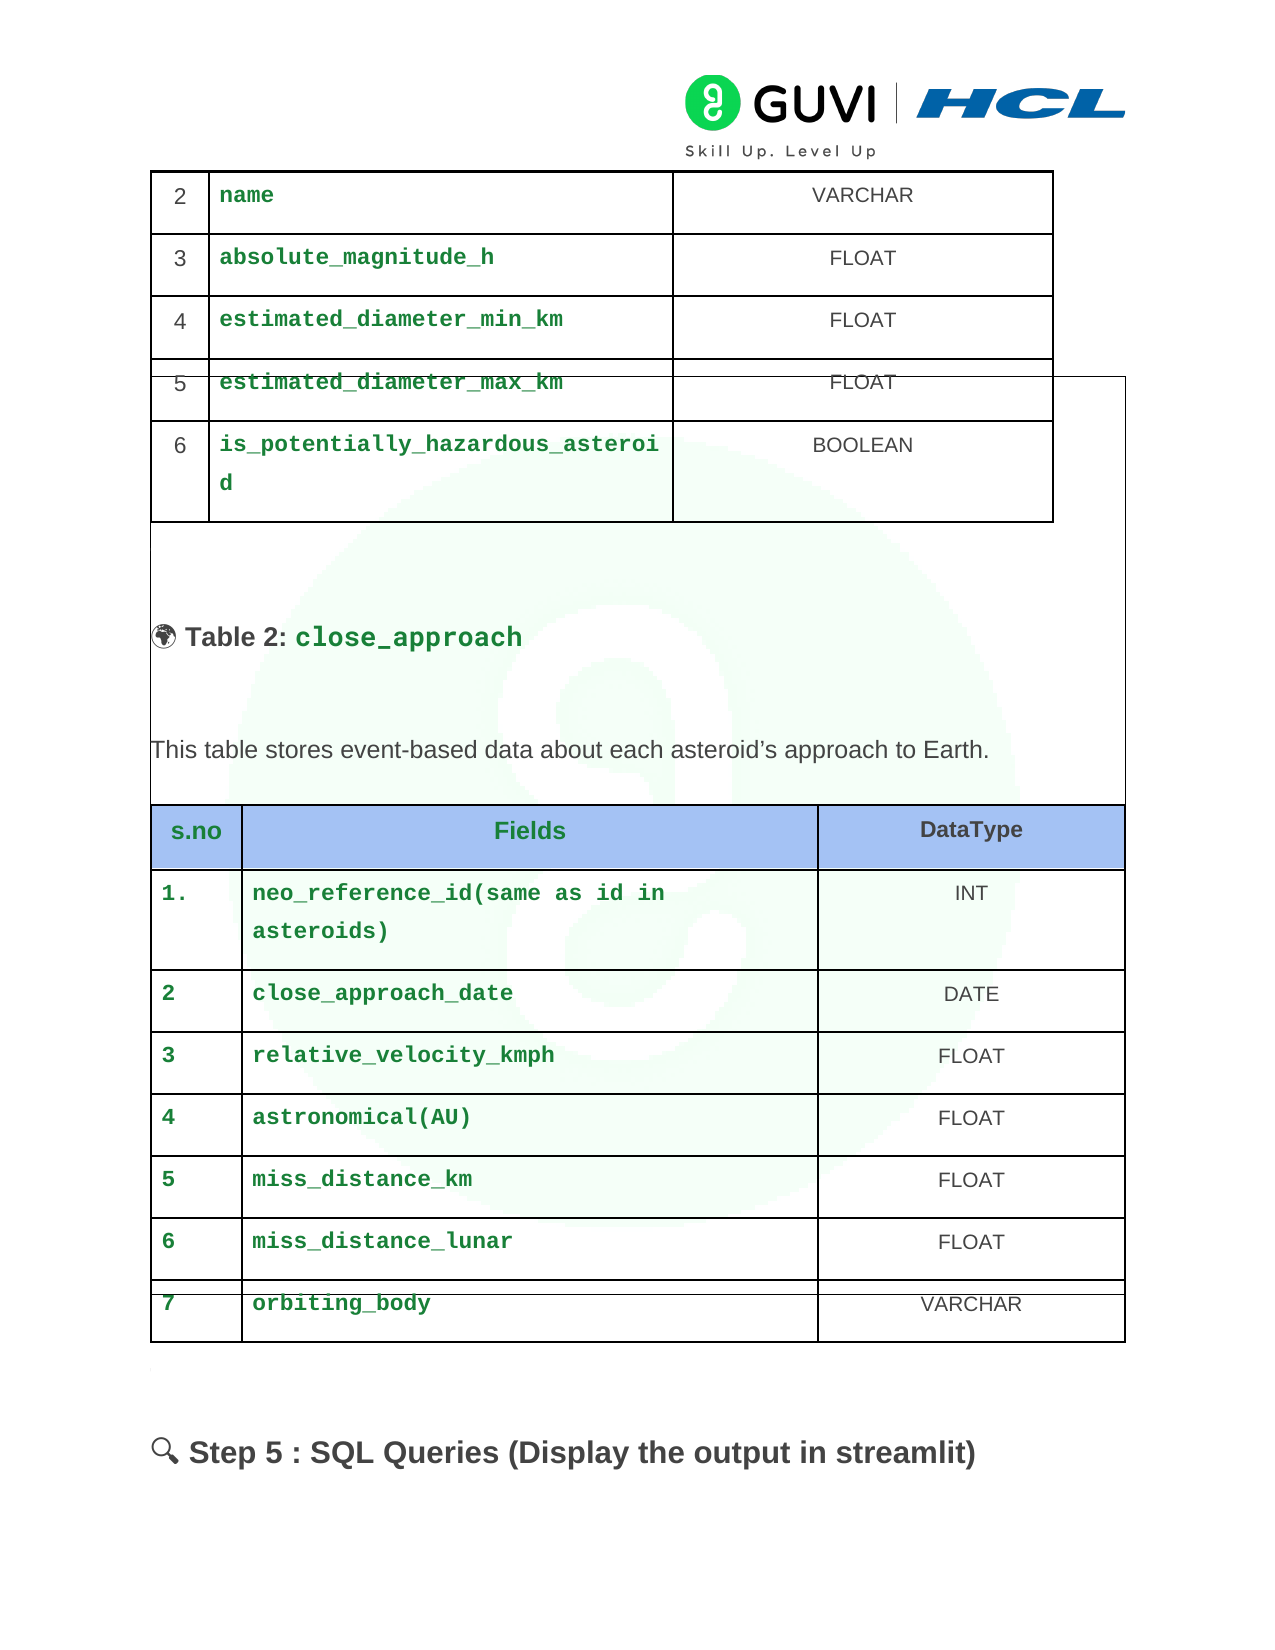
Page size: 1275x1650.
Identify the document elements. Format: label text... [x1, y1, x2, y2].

table_cell miss_distance_lunar [243, 1219, 817, 1279]
table_cell DATE [819, 971, 1124, 1031]
table_cell FLOAT [674, 360, 1052, 420]
table_cell 4 [152, 1095, 241, 1155]
table_cell absolute_magnitude_h [210, 235, 672, 295]
table_cell is_potentially_hazardous_asteroid [210, 422, 672, 521]
table_cell 2 [152, 971, 241, 1031]
table_cell 2 [152, 173, 208, 233]
table_header Fields [243, 806, 817, 868]
table_cell 6 [152, 422, 208, 521]
table_cell FLOAT [819, 1033, 1124, 1093]
table_cell estimated_diameter_min_km [210, 297, 672, 358]
table_header DataType [819, 806, 1124, 868]
table_cell INT [819, 871, 1124, 969]
table_cell 3 [152, 1033, 241, 1093]
text This table stores event-based data about each asteroid’s approach to Earth. [150, 736, 1125, 764]
table_cell 3 [152, 235, 208, 295]
table_cell miss_distance_km [243, 1157, 817, 1217]
table_cell 1. [152, 871, 241, 969]
table_cell VARCHAR [674, 173, 1052, 233]
table_cell close_approach_date [243, 971, 817, 1031]
table_cell FLOAT [674, 235, 1052, 295]
subtitle 🌍 Table 2: close_approach [150, 618, 1125, 654]
table_cell 4 [152, 297, 208, 358]
table_cell 7 [152, 1281, 241, 1341]
table_cell 6 [152, 1219, 241, 1279]
table_cell name [210, 173, 672, 233]
table_cell estimated_diameter_max_km [210, 360, 672, 420]
table_cell FLOAT [819, 1157, 1124, 1217]
picture [685, 75, 1125, 167]
table_cell astronomical(AU) [243, 1095, 817, 1155]
table_cell 5 [152, 360, 208, 420]
text 🔍 Step 5 : SQL Queries (Display the output in streamlit) [150, 1434, 1125, 1471]
table_cell relative_velocity_kmph [243, 1033, 817, 1093]
table_header s.no [152, 806, 241, 868]
table_cell FLOAT [674, 297, 1052, 358]
table_cell FLOAT [819, 1219, 1124, 1279]
table_cell neo_reference_id(same as id in asteroids) [243, 871, 817, 969]
table_cell FLOAT [819, 1095, 1124, 1155]
table_cell orbiting_body [243, 1281, 817, 1341]
table_cell 5 [152, 1157, 241, 1217]
table_cell BOOLEAN [674, 422, 1052, 521]
table_cell VARCHAR [819, 1281, 1124, 1341]
